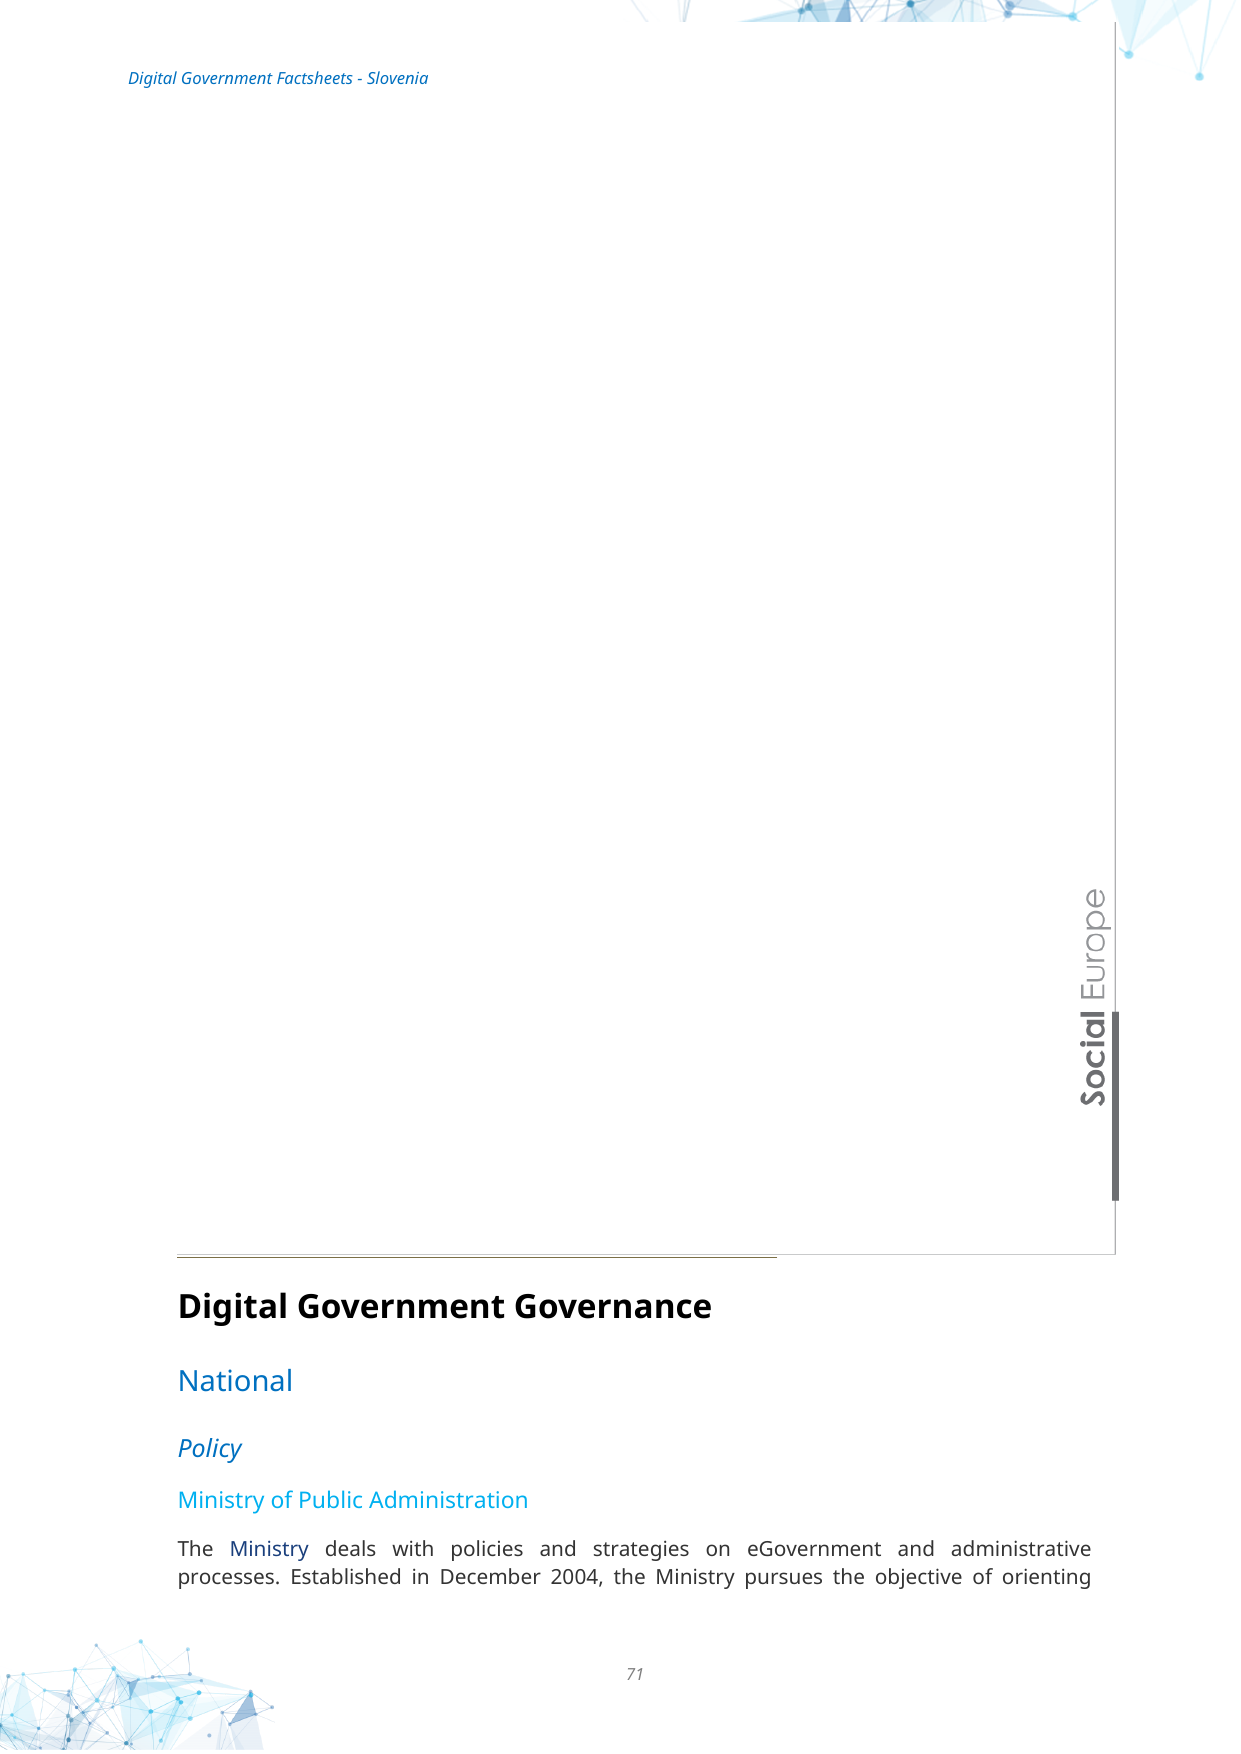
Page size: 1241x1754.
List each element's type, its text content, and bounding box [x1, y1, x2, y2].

subtitle National [177, 1360, 1092, 1399]
subtitle Policy [177, 1431, 1092, 1465]
subtitle Ministry of Public Administration [177, 1484, 1092, 1515]
subtitle Digital Government Governance [177, 1283, 1092, 1329]
text The Ministry deals with policies and strategies on eGovernment and administrative processes. Established in December 2004, the Ministry pursues the objective of orienting public administration towards up-to-date, user-friendly solutions and services. The reform of administrative processes for eGovernment is the responsibility of the Ministry's IT Directorate; the Directorate is also involved in the development of strategies for eGovernment, especially via the Sector for Development of Applicative Solutions. [177, 1534, 1092, 1591]
picture [177, 22, 1119, 1255]
